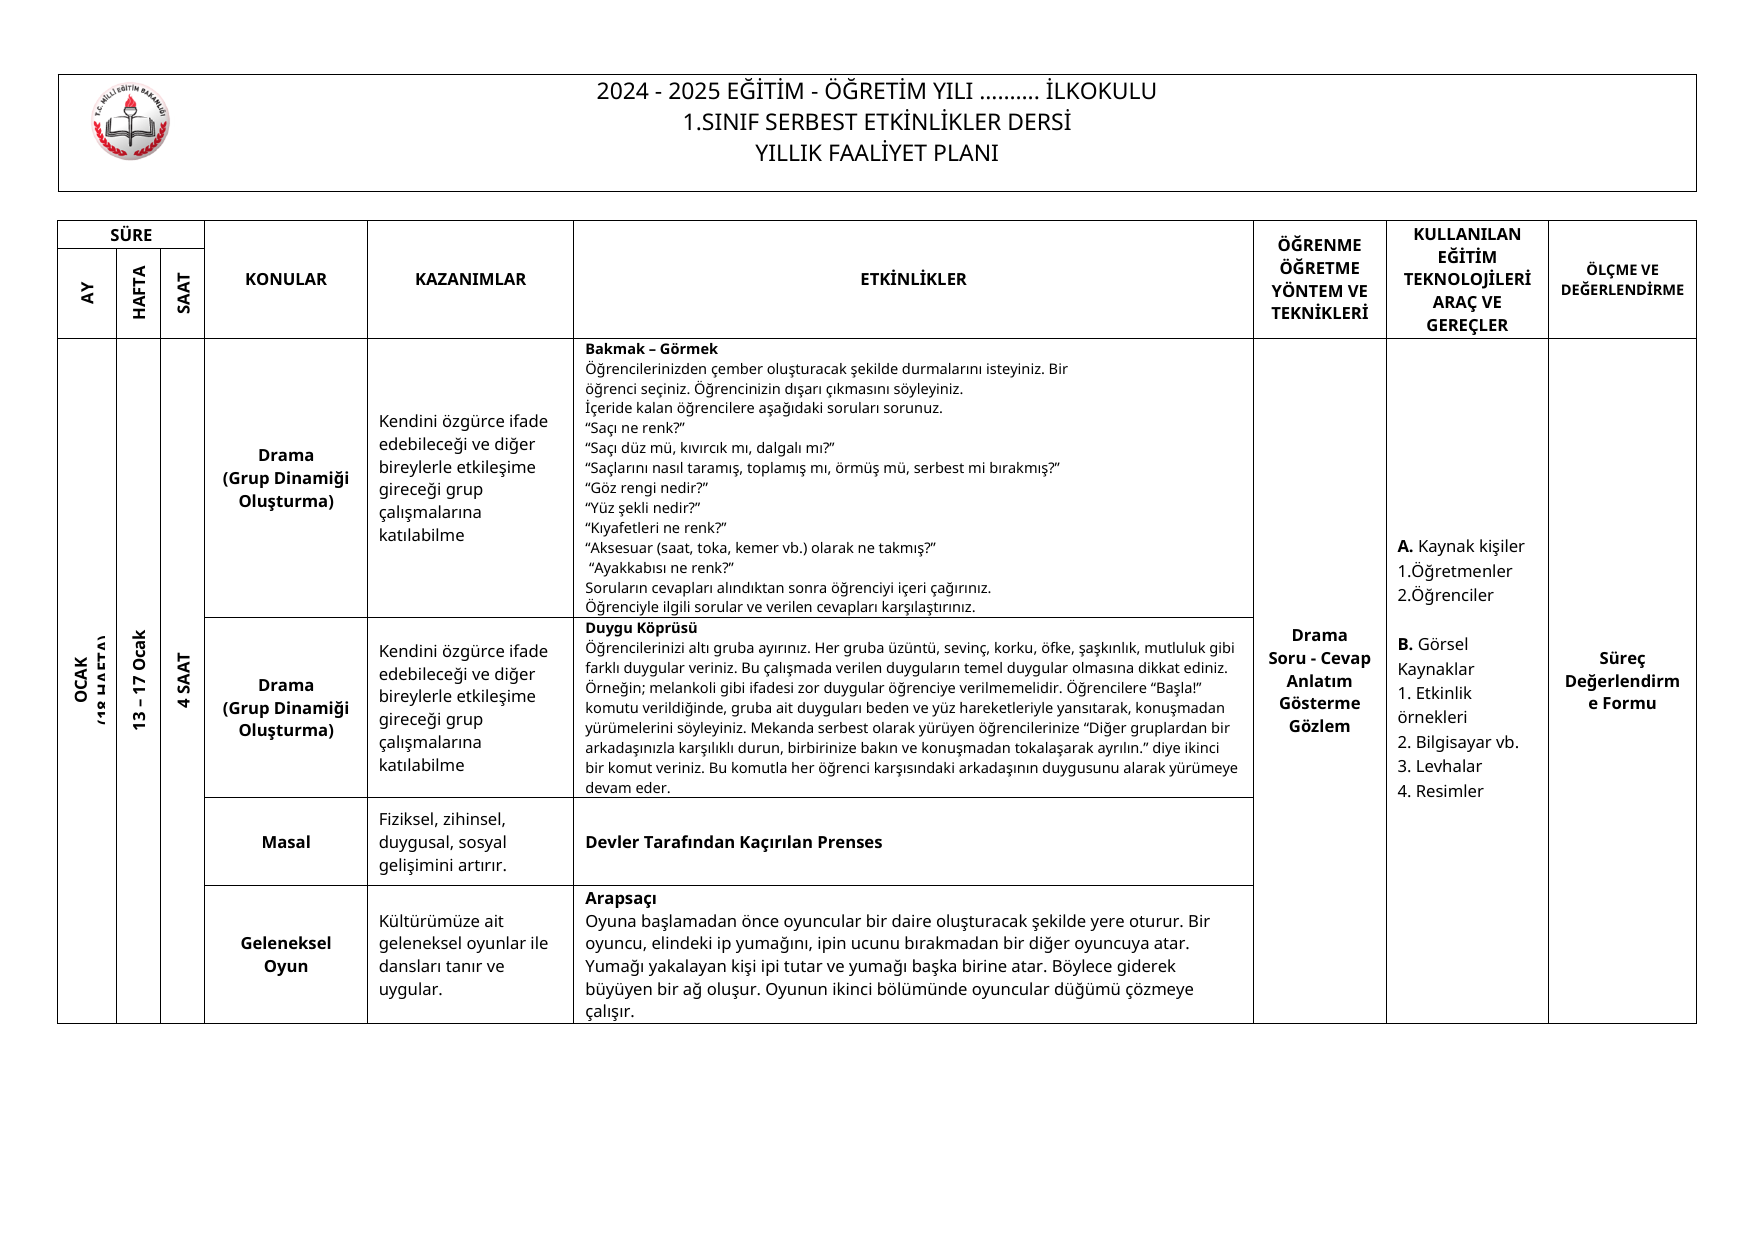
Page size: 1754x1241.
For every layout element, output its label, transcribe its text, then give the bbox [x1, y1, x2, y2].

table_header ÖLÇME VE DEĞERLENDİRME [1549, 221, 1696, 338]
table_header KAZANIMLAR [368, 221, 573, 338]
table_cell Kendini özgürce ifade edebileceği ve diğer bireylerle etkileşime gireceği grup çalışmalarına katılabilme [368, 618, 573, 797]
table_cell A. Kaynak kişiler 1.Öğretmenler 2.Öğrenciler B. Görsel Kaynaklar 1. Etkinlik örnekleri 2. Bilgisayar vb. 3. Levhalar 4. Resimler [1387, 339, 1548, 1023]
table_cell Masal [205, 798, 367, 885]
table_cell Duygu Köprüsü Öğrencilerinizi altı gruba ayırınız. Her gruba üzüntü, sevinç, korku, öfke, şaşkınlık, mutluluk gibi farklı duygular veriniz. Bu çalışmada verilen duyguların temel duygular olmasına dikkat ediniz. Örneğin; melankoli gibi ifadesi zor duygular öğrenciye verilmemelidir. Öğrencilere “Başla!” komutu verildiğinde, gruba ait duyguları beden ve yüz hareketleriyle yansıtarak, konuşmadan yürümelerini söyleyiniz. Mekanda serbest olarak yürüyen öğrencilerinize “Diğer gruplardan bir arkadaşınızla karşılıklı durun, birbirinize bakın ve konuşmadan tokalaşarak ayrılın.” diye ikinci bir komut veriniz. Bu komutla her öğrenci karşısındaki arkadaşının duygusunu alarak yürümeye devam eder. [574, 618, 1253, 797]
table_cell Geleneksel Oyun [205, 886, 367, 1023]
table_cell Fiziksel, zihinsel, duygusal, sosyal gelişimini artırır. [368, 798, 573, 885]
table_cell Kendini özgürce ifade edebileceği ve diğer bireylerle etkileşime gireceği grup çalışmalarına katılabilme [368, 339, 573, 617]
table_header KULLANILAN EĞİTİM TEKNOLOJİLERİ ARAÇ VE GEREÇLER [1387, 221, 1548, 338]
table_header ETKİNLİKLER [574, 221, 1253, 338]
table_cell 13 – 17 Ocak [117, 339, 160, 1023]
table_cell Kültürümüze ait geleneksel oyunlar ile dansları tanır ve uygular. [368, 886, 573, 1023]
picture [85, 77, 175, 167]
table_cell OCAK (18.HAFTA) [58, 339, 116, 1023]
table_cell Drama (Grup Dinamiği Oluşturma) [205, 618, 367, 797]
table_cell Drama Soru - Cevap Anlatım Gösterme Gözlem [1254, 339, 1386, 1023]
table_cell SAAT [161, 249, 204, 338]
table_cell AY [58, 249, 116, 338]
table_header ÖĞRENME ÖĞRETME YÖNTEM VE TEKNİKLERİ [1254, 221, 1386, 338]
table_cell HAFTA [117, 249, 160, 338]
table_cell Bakmak – Görmek Öğrencilerinizden çember oluşturacak şekilde durmalarını isteyiniz. Bir öğrenci seçiniz. Öğrencinizin dışarı çıkmasını söyleyiniz. İçeride kalan öğrencilere aşağıdaki soruları sorunuz. “Saçı ne renk?” “Saçı düz mü, kıvırcık mı, dalgalı mı?” “Saçlarını nasıl taramış, toplamış mı, örmüş mü, serbest mi bırakmış?” “Göz rengi nedir?” “Yüz şekli nedir?” “Kıyafetleri ne renk?” “Aksesuar (saat, toka, kemer vb.) olarak ne takmış?” “Ayakkabısı ne renk?” Soruların cevapları alındıktan sonra öğrenciyi içeri çağırınız. Öğrenciyle ilgili sorular ve verilen cevapları karşılaştırınız. [574, 339, 1253, 617]
table_cell 4 SAAT [161, 339, 204, 1023]
table_cell Arapsaçı Oyuna başlamadan önce oyuncular bir daire oluşturacak şekilde yere oturur. Bir oyuncu, elindeki ip yumağını, ipin ucunu bırakmadan bir diğer oyuncuya atar. Yumağı yakalayan kişi ipi tutar ve yumağı başka birine atar. Böylece giderek büyüyen bir ağ oluşur. Oyunun ikinci bölümünde oyuncular düğümü çözmeye çalışır. [574, 886, 1253, 1023]
table_cell Devler Tarafından Kaçırılan Prenses [574, 798, 1253, 885]
table_header SÜRE [58, 221, 204, 248]
table_cell Süreç Değerlendirme Formu [1549, 339, 1696, 1023]
table_header KONULAR [205, 221, 367, 338]
table_cell Drama (Grup Dinamiği Oluşturma) [205, 339, 367, 617]
